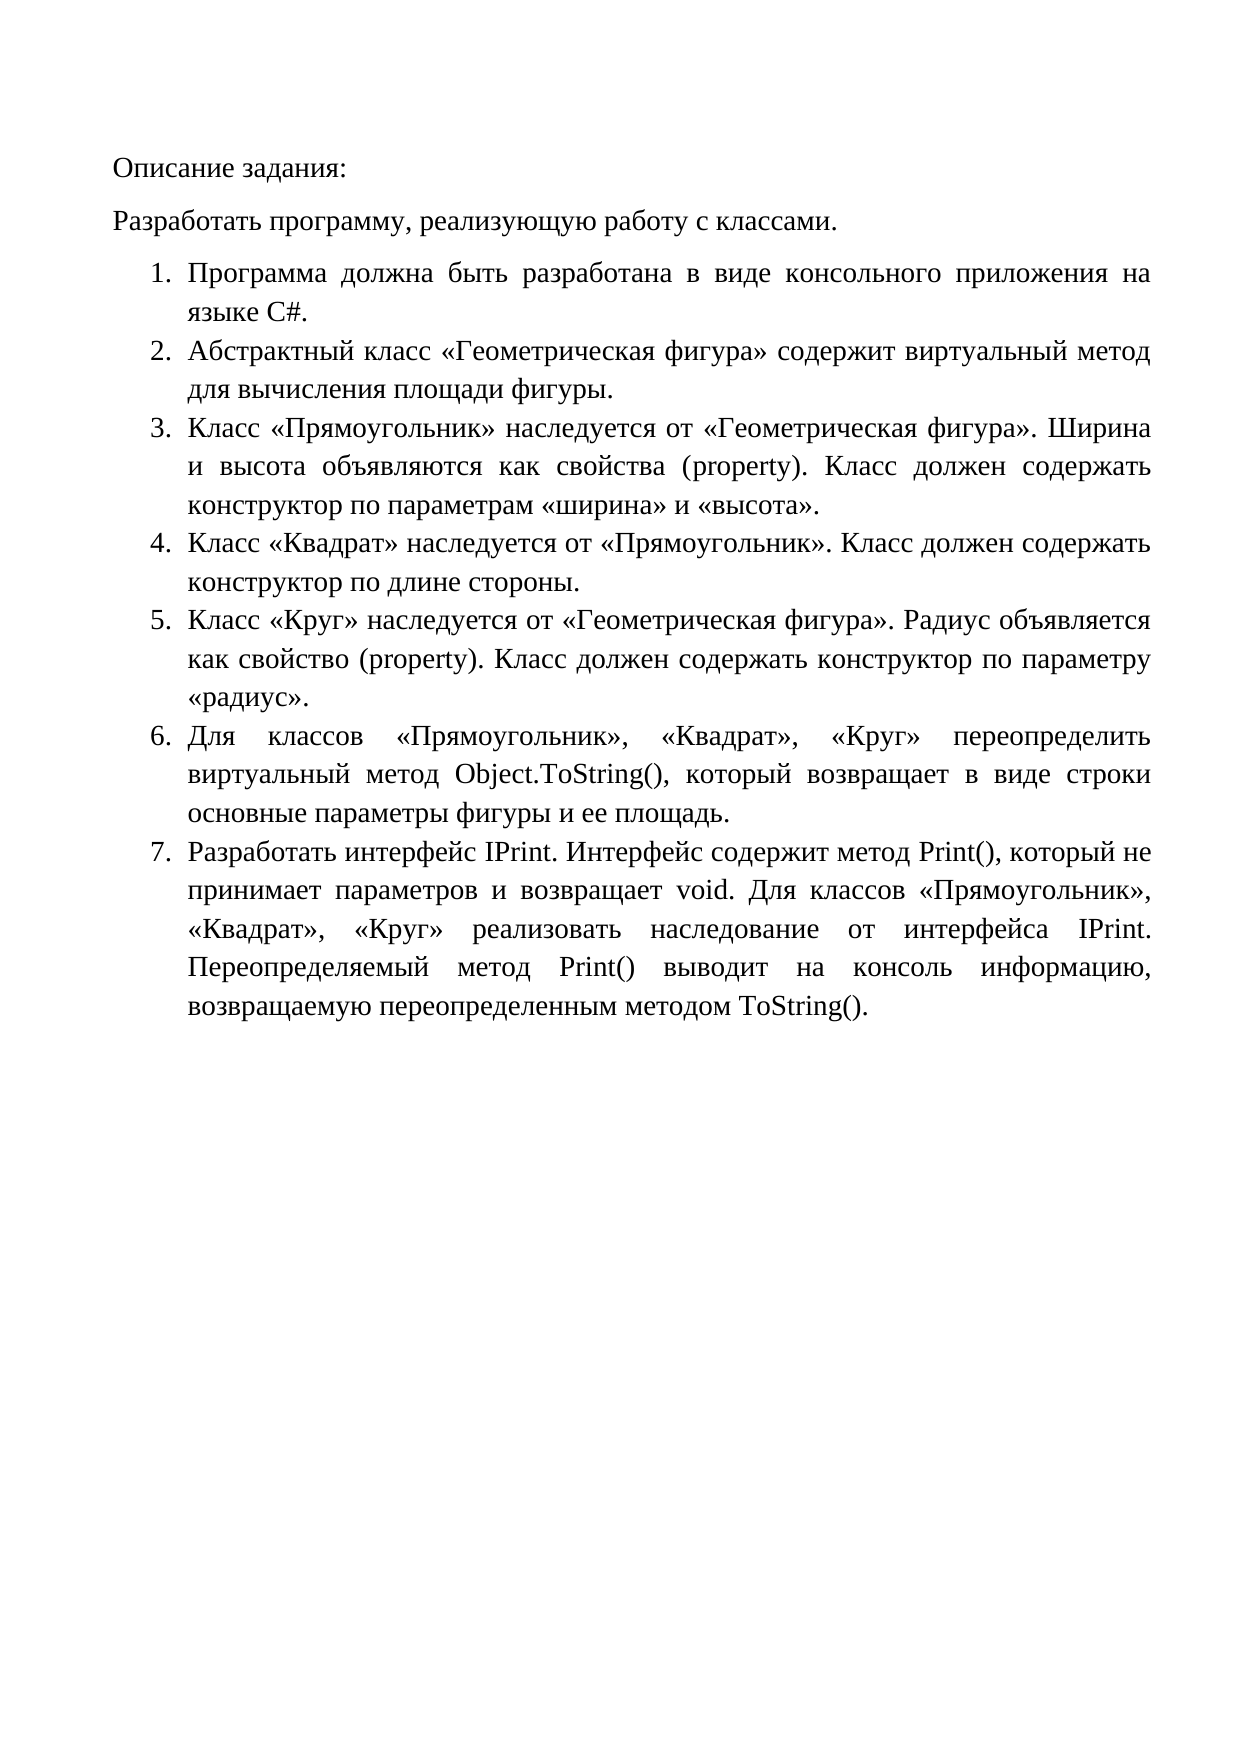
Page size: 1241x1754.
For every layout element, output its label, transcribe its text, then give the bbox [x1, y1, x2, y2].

list Класс «Круг» наследуется от «Геометрическая фигура». Радиус объявляется как свойство (property). Класс должен содержать конструктор по параметру «радиус». [150, 602, 1152, 713]
text Разработать программу, реализующую работу с классами. [112, 203, 1152, 236]
list Программа должна быть разработана в виде консольного приложения на языке C#. [150, 256, 1152, 328]
list Класс «Квадрат» наследуется от «Прямоугольник». Класс должен содержать конструктор по длине стороны. [150, 525, 1152, 597]
list Для классов «Прямоугольник», «Квадрат», «Круг» переопределить виртуальный метод Object.ToString(), который возвращает в виде строки основные параметры фигуры и ее площадь. [150, 718, 1152, 829]
list Абстрактный класс «Геометрическая фигура» содержит виртуальный метод для вычисления площади фигуры. [150, 333, 1152, 405]
list Класс «Прямоугольник» наследуется от «Геометрическая фигура». Ширина и высота объявляются как свойства (property). Класс должен содержать конструктор по параметрам «ширина» и «высота». [150, 410, 1152, 520]
list Разработать интерфейс IPrint. Интерфейс содержит метод Print(), который не принимает параметров и возвращает void. Для классов «Прямоугольник», «Квадрат», «Круг» реализовать наследование от интерфейса IPrint. Переопределяемый метод Print() выводит на консоль информацию, возвращаемую переопределенным методом ToString(). [150, 834, 1152, 1021]
text Описание задания: [112, 150, 1152, 183]
